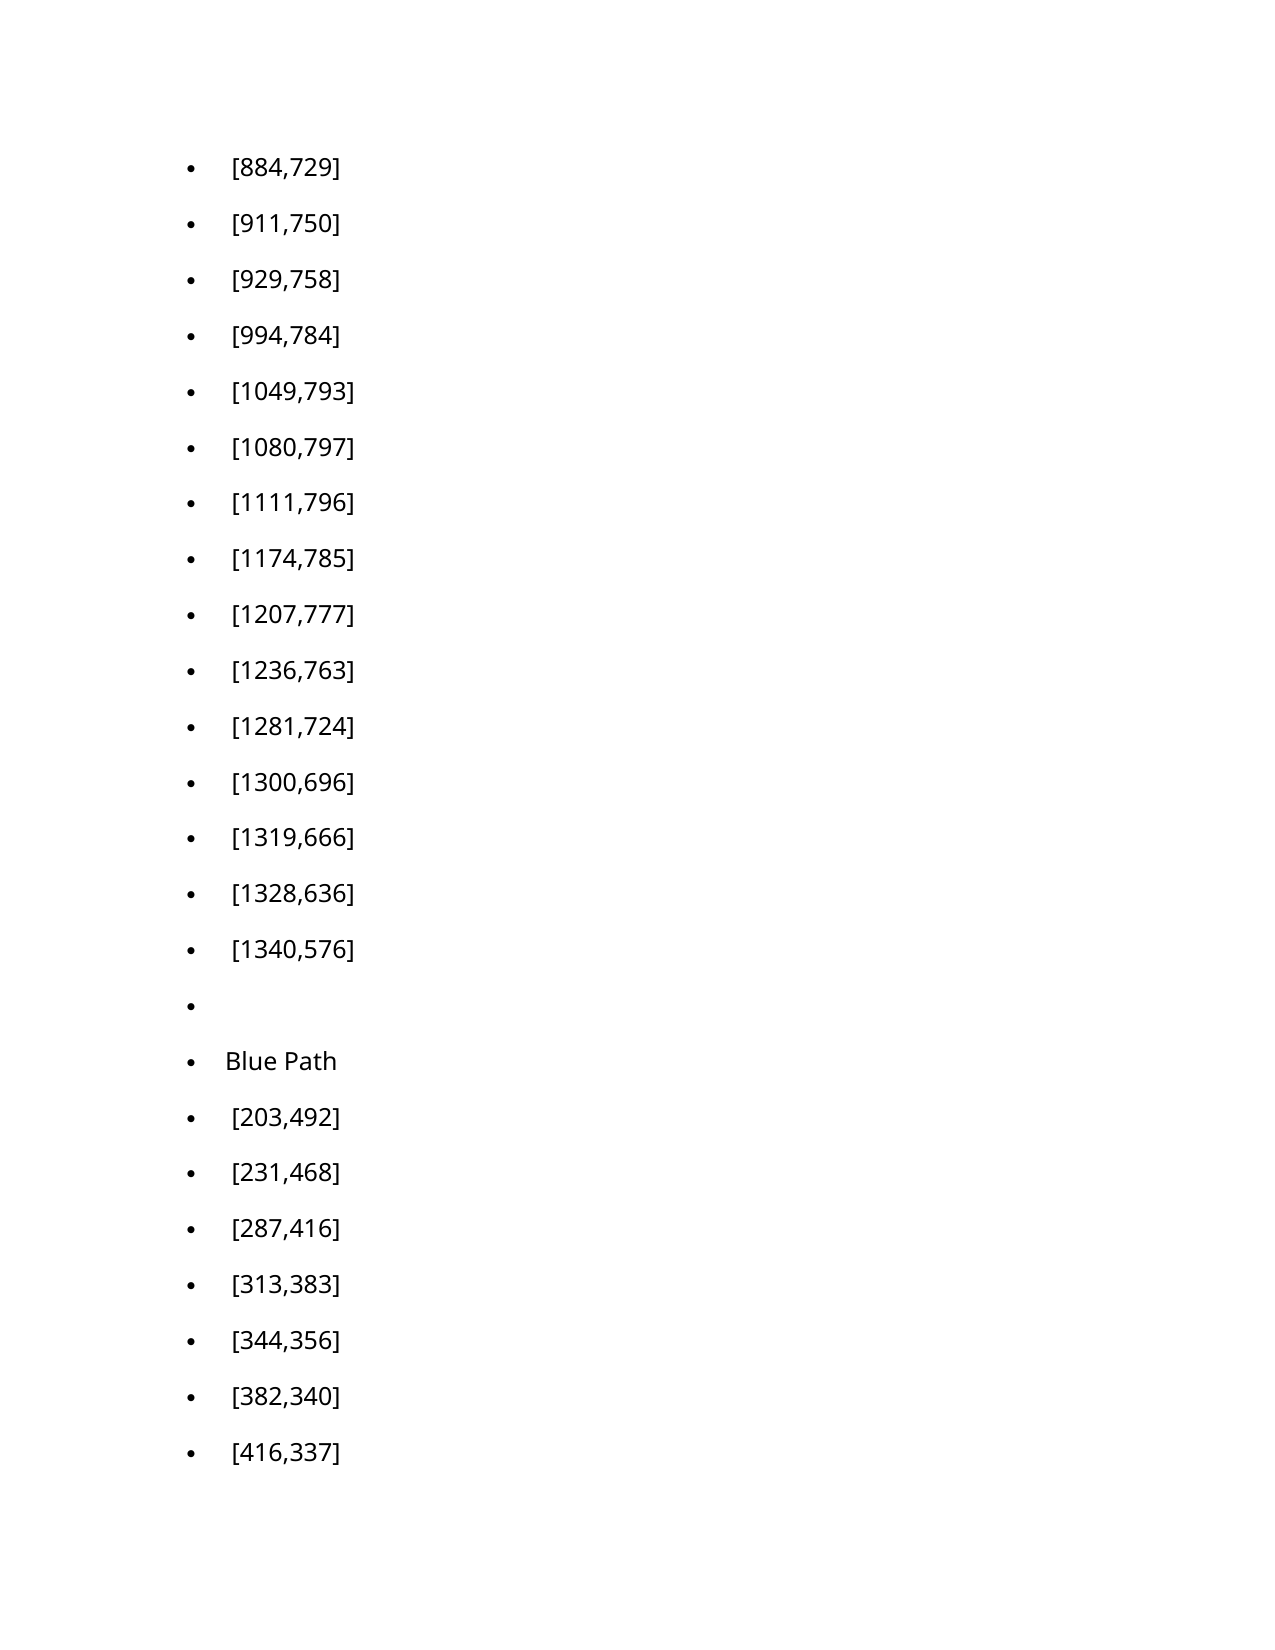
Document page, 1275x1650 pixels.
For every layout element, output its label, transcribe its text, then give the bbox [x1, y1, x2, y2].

list [1080,797] [187, 429, 797, 463]
list [231,468] [187, 1155, 797, 1189]
list [929,758] [187, 262, 797, 296]
list [287,416] [187, 1211, 797, 1245]
list [994,784] [187, 317, 797, 352]
list [344,356] [187, 1322, 797, 1357]
list [884,729] [187, 150, 797, 184]
list [1300,696] [187, 764, 797, 798]
list [203,492] [187, 1099, 797, 1133]
list [382,340] [187, 1378, 797, 1412]
list [416,337] [187, 1434, 797, 1468]
list [1174,785] [187, 541, 797, 575]
list [1319,666] [187, 820, 797, 854]
list [1049,793] [187, 373, 797, 407]
list [1236,763] [187, 652, 797, 687]
list [313,383] [187, 1267, 797, 1301]
list Blue Path [187, 1043, 797, 1077]
list [1111,796] [187, 485, 797, 519]
list [1340,576] [187, 932, 797, 966]
list [1207,777] [187, 597, 797, 631]
list [1328,636] [187, 876, 797, 910]
list [1281,724] [187, 708, 797, 742]
list [911,750] [187, 206, 797, 240]
